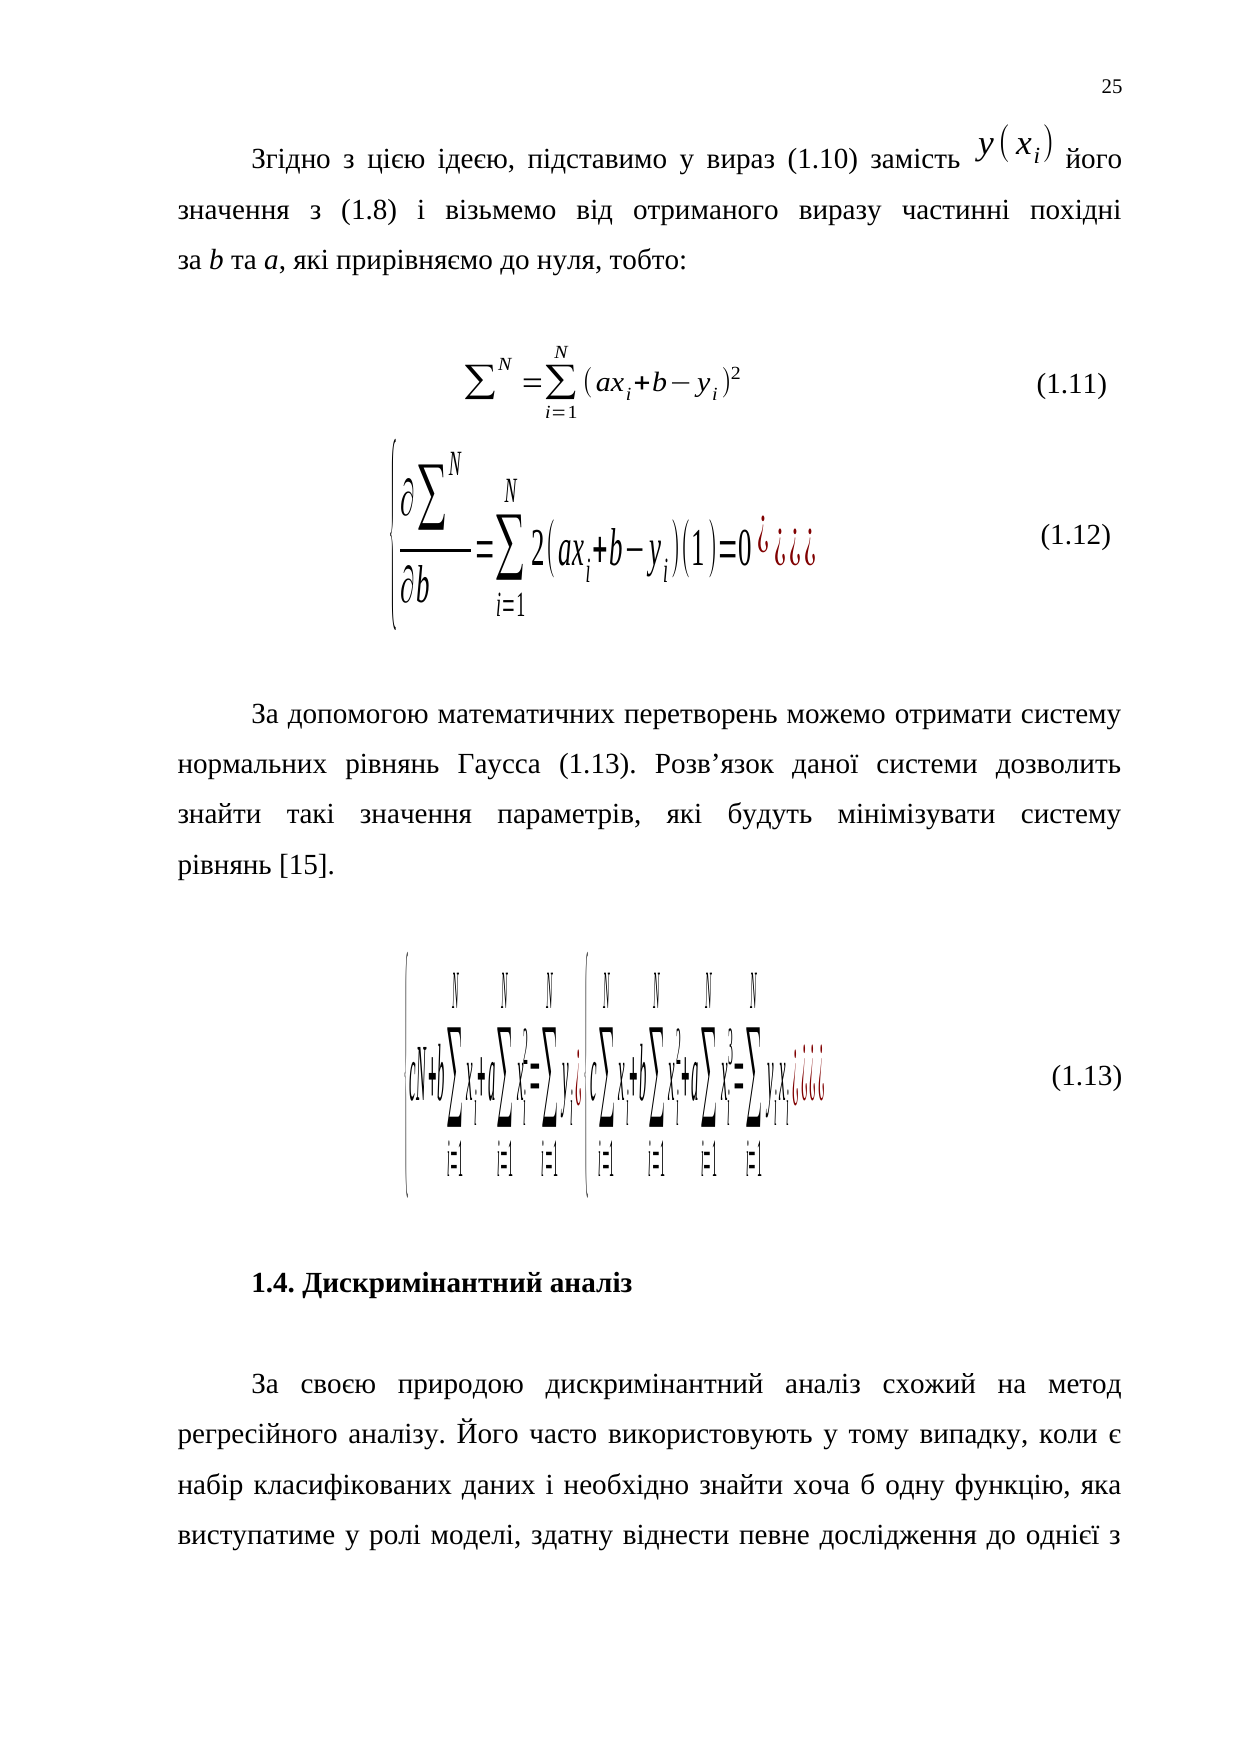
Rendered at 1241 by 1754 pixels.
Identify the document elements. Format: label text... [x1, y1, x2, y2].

subtitle 1.4. Дискримінантний аналіз [177, 1266, 1122, 1299]
text За допомогою математичних перетворень можемо отримати систему нормальних рівнянь Гаусса (1.13). Розв’язок даної системи дозволить знайти такі значення параметрів, які будуть мінімізувати систему рівнянь [15]. [177, 696, 1122, 880]
table_cell [177, 436, 955, 646]
text Згідно з цією ідеєю, підставимо у вираз (1.10) замість його значення з (1.8) і візьмемо від отриманого виразу частинні похідні за b та a, які прирівняємо до нуля, тобто: [177, 122, 1122, 276]
table_cell (1.12) [955, 436, 1122, 646]
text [177, 1366, 1122, 1551]
table_header (1.11) [955, 343, 1122, 436]
table_header [177, 948, 978, 1215]
table_header [177, 343, 955, 436]
table_header (1.13) [978, 948, 1122, 1215]
